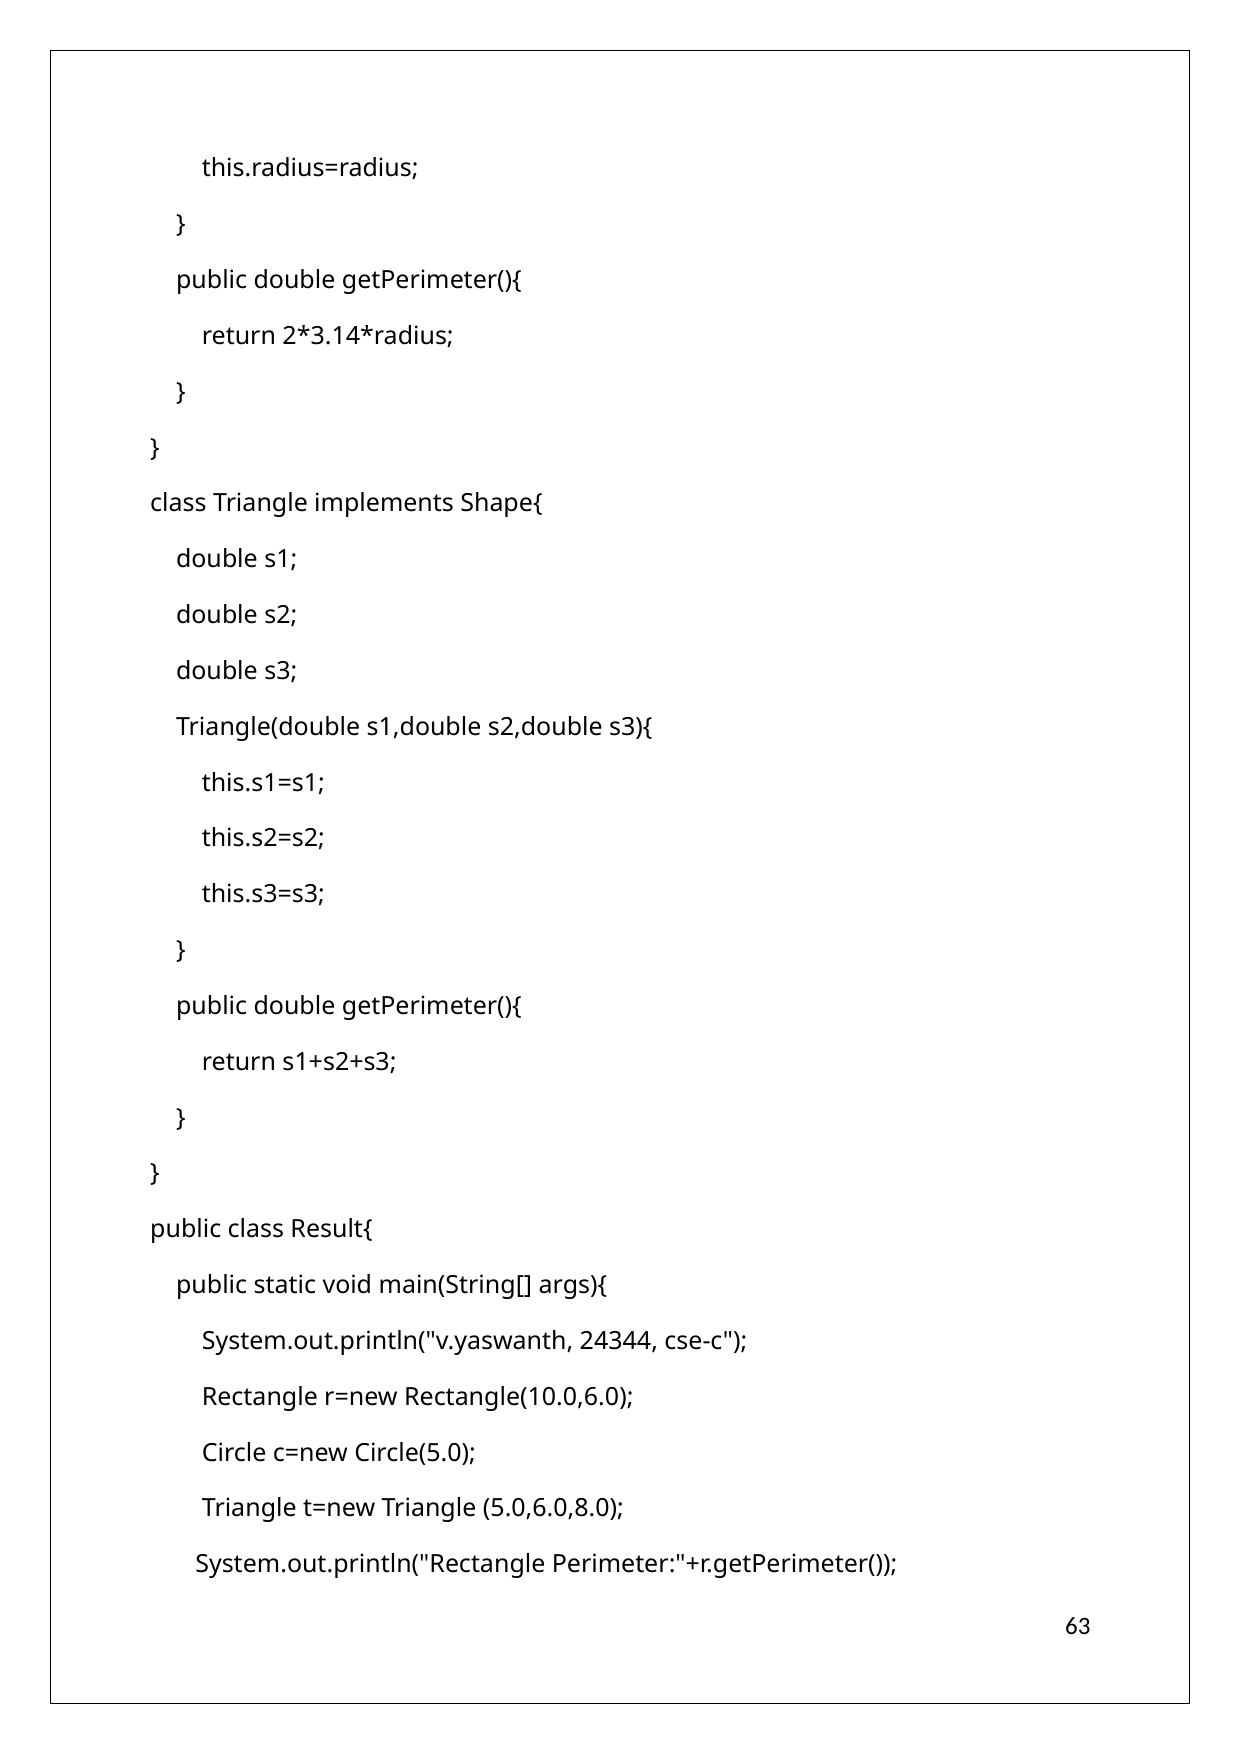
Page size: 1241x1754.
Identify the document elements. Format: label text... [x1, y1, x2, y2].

text return 2*3.14*radius; [150, 317, 1090, 352]
text public static void main(String[] args){ [150, 1267, 1090, 1301]
text this.radius=radius; [150, 150, 1090, 184]
text System.out.println("v.yaswanth, 24344, cse-c"); [150, 1322, 1090, 1357]
text } [150, 1099, 1090, 1133]
text return s1+s2+s3; [150, 1043, 1090, 1077]
text class Triangle implements Shape{ [150, 485, 1090, 519]
text public double getPerimeter(){ [150, 262, 1090, 296]
text this.s3=s3; [150, 876, 1090, 910]
text } [150, 1155, 1090, 1189]
text Triangle(double s1,double s2,double s3){ [150, 708, 1090, 742]
text this.s1=s1; [150, 764, 1090, 798]
text public class Result{ [150, 1211, 1090, 1245]
text } [150, 206, 1090, 240]
text Rectangle r=new Rectangle(10.0,6.0); [150, 1378, 1090, 1412]
text public double getPerimeter(){ [150, 987, 1090, 1022]
text double s3; [150, 652, 1090, 687]
text System.out.println("Rectangle Perimeter:"+r.getPerimeter()); [150, 1546, 1090, 1580]
text Circle c=new Circle(5.0); [150, 1434, 1090, 1468]
text } [150, 373, 1090, 407]
text double s1; [150, 541, 1090, 575]
text Triangle t=new Triangle (5.0,6.0,8.0); [150, 1490, 1090, 1524]
text } [150, 429, 1090, 463]
text double s2; [150, 597, 1090, 631]
text } [150, 932, 1090, 966]
text this.s2=s2; [150, 820, 1090, 854]
